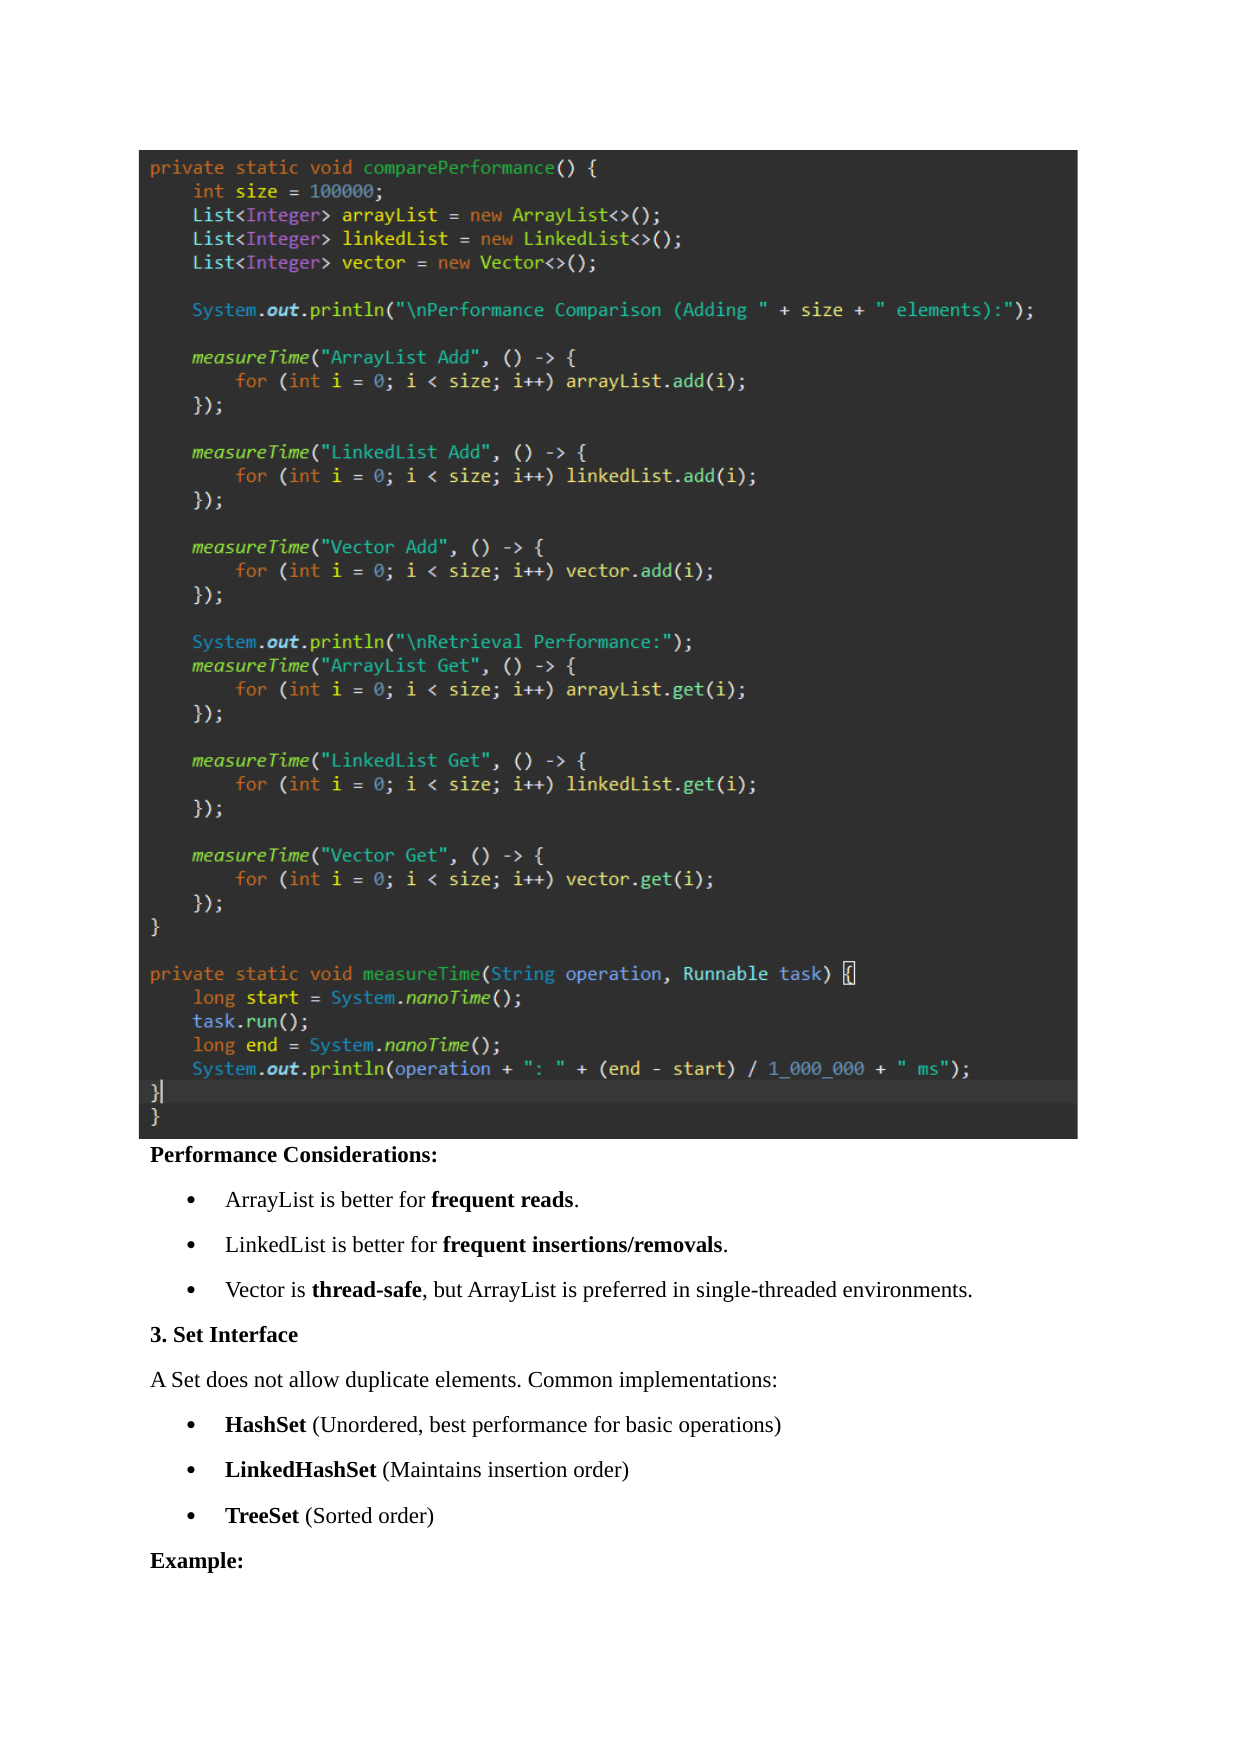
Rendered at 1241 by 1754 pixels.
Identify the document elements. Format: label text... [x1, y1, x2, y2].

picture [138, 150, 1078, 1139]
list LinkedHashSet (Maintains insertion order) [187, 1457, 1090, 1483]
list LinkedList is better for frequent insertions/removals. [187, 1231, 1090, 1257]
list ArrayList is better for frequent reads. [187, 1186, 1090, 1212]
list HashSet (Unordered, best performance for basic operations) [187, 1411, 1090, 1438]
list Vector is thread-safe, but ArrayList is preferred in single-threaded environments. [187, 1276, 1090, 1302]
text Example: [150, 1547, 1090, 1573]
text A Set does not allow duplicate elements. Common implementations: [150, 1366, 1090, 1393]
list TreeSet (Sorted order) [187, 1502, 1090, 1528]
text 3. Set Interface [150, 1321, 1090, 1348]
